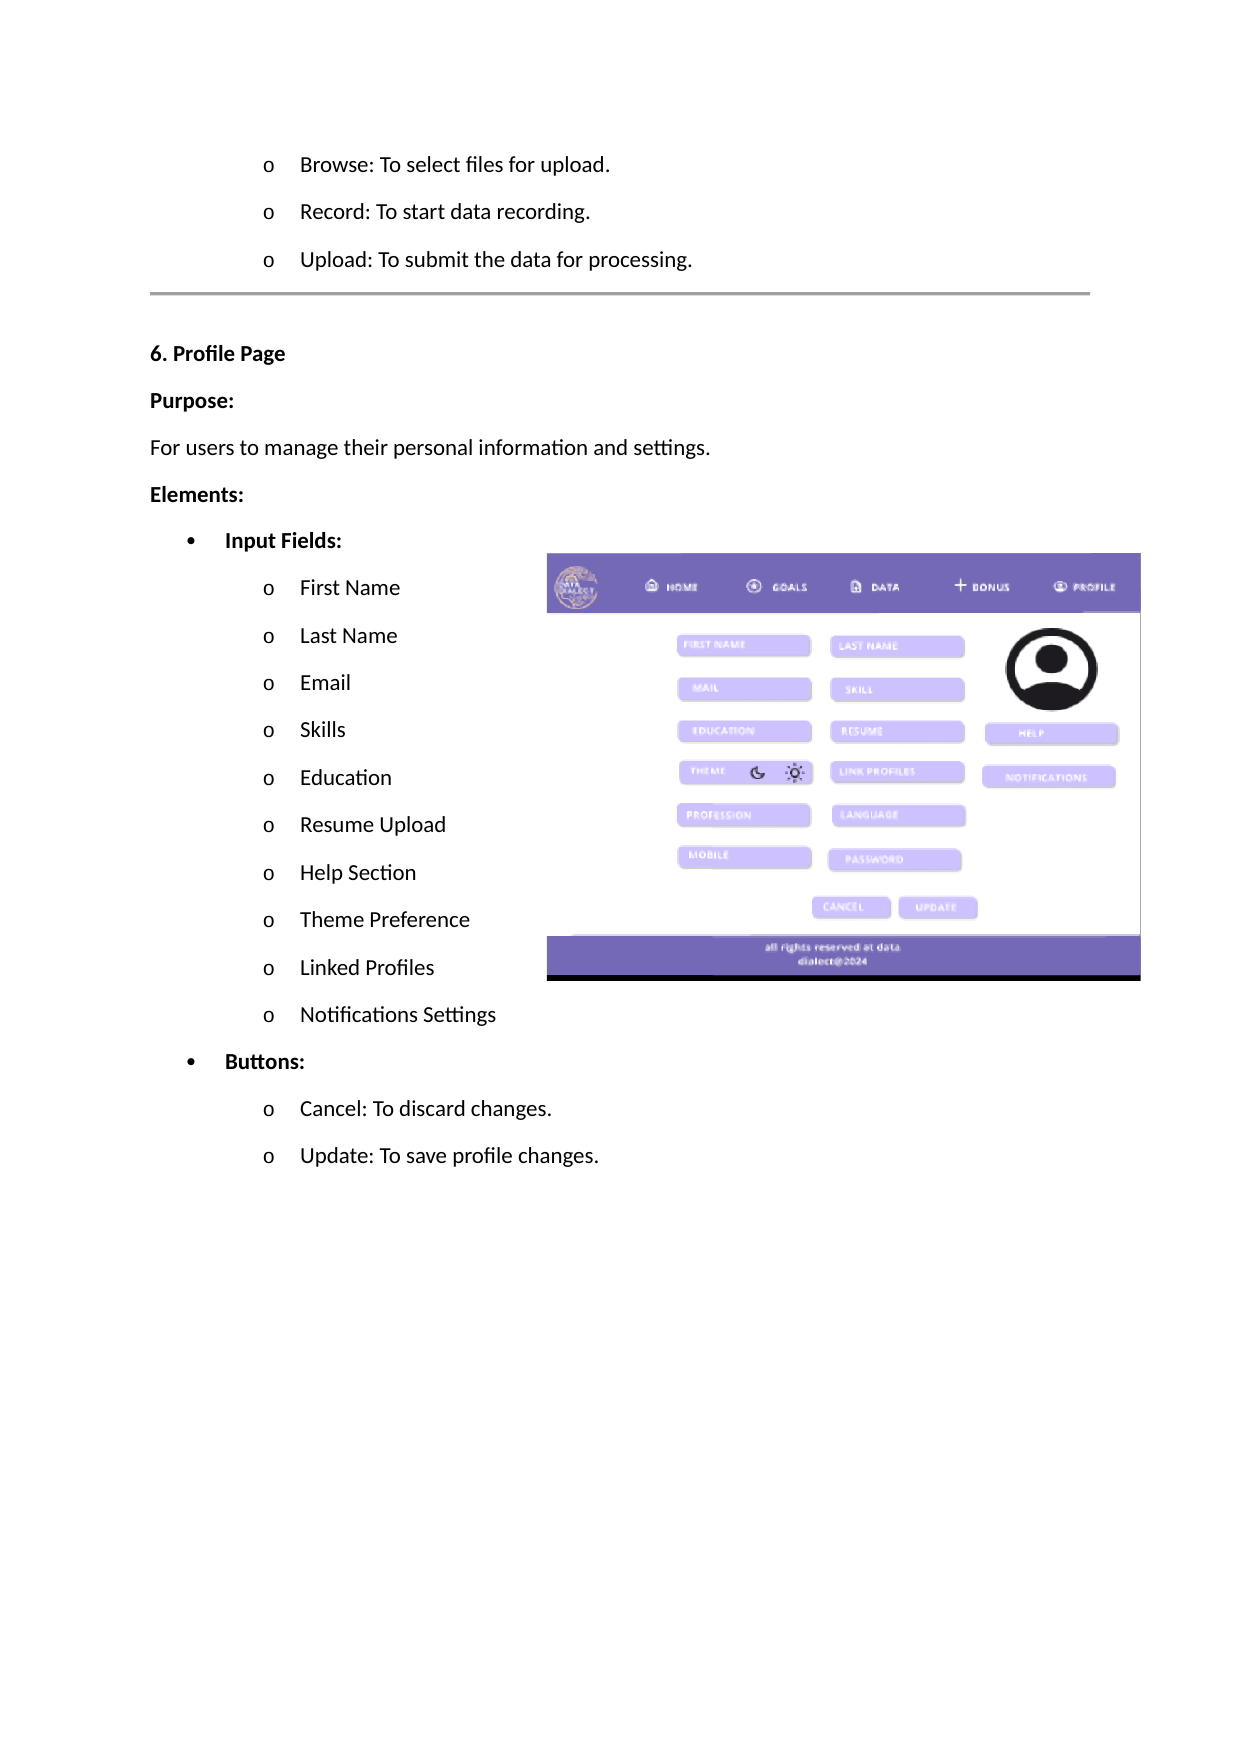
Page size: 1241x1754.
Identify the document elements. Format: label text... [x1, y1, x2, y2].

text 6. Profile Page [150, 339, 1090, 367]
list Upload: To submit the data for processing. [262, 245, 1090, 273]
text For users to manage their personal information and settings. [150, 433, 1090, 461]
list Education [262, 763, 546, 792]
list Buttons: [187, 1047, 1090, 1075]
list First Name [262, 573, 546, 602]
list Theme Preference [262, 905, 546, 934]
list Cancel: To discard changes. [262, 1094, 1090, 1123]
list Input Fields: [187, 527, 1090, 554]
list Notifications Settings [262, 1000, 1090, 1028]
list Linked Profiles [262, 953, 546, 981]
list Update: To save profile changes. [262, 1142, 1090, 1170]
text Elements: [150, 480, 1090, 508]
list Email [262, 668, 546, 697]
picture [546, 553, 1141, 981]
list Browse: To select files for upload. [262, 150, 1090, 178]
list Last Name [262, 621, 546, 649]
list Skills [262, 716, 546, 744]
text Purpose: [150, 386, 1090, 414]
list Record: To start data recording. [262, 197, 1090, 226]
list Resume Upload [262, 810, 546, 839]
list Help Section [262, 858, 546, 886]
